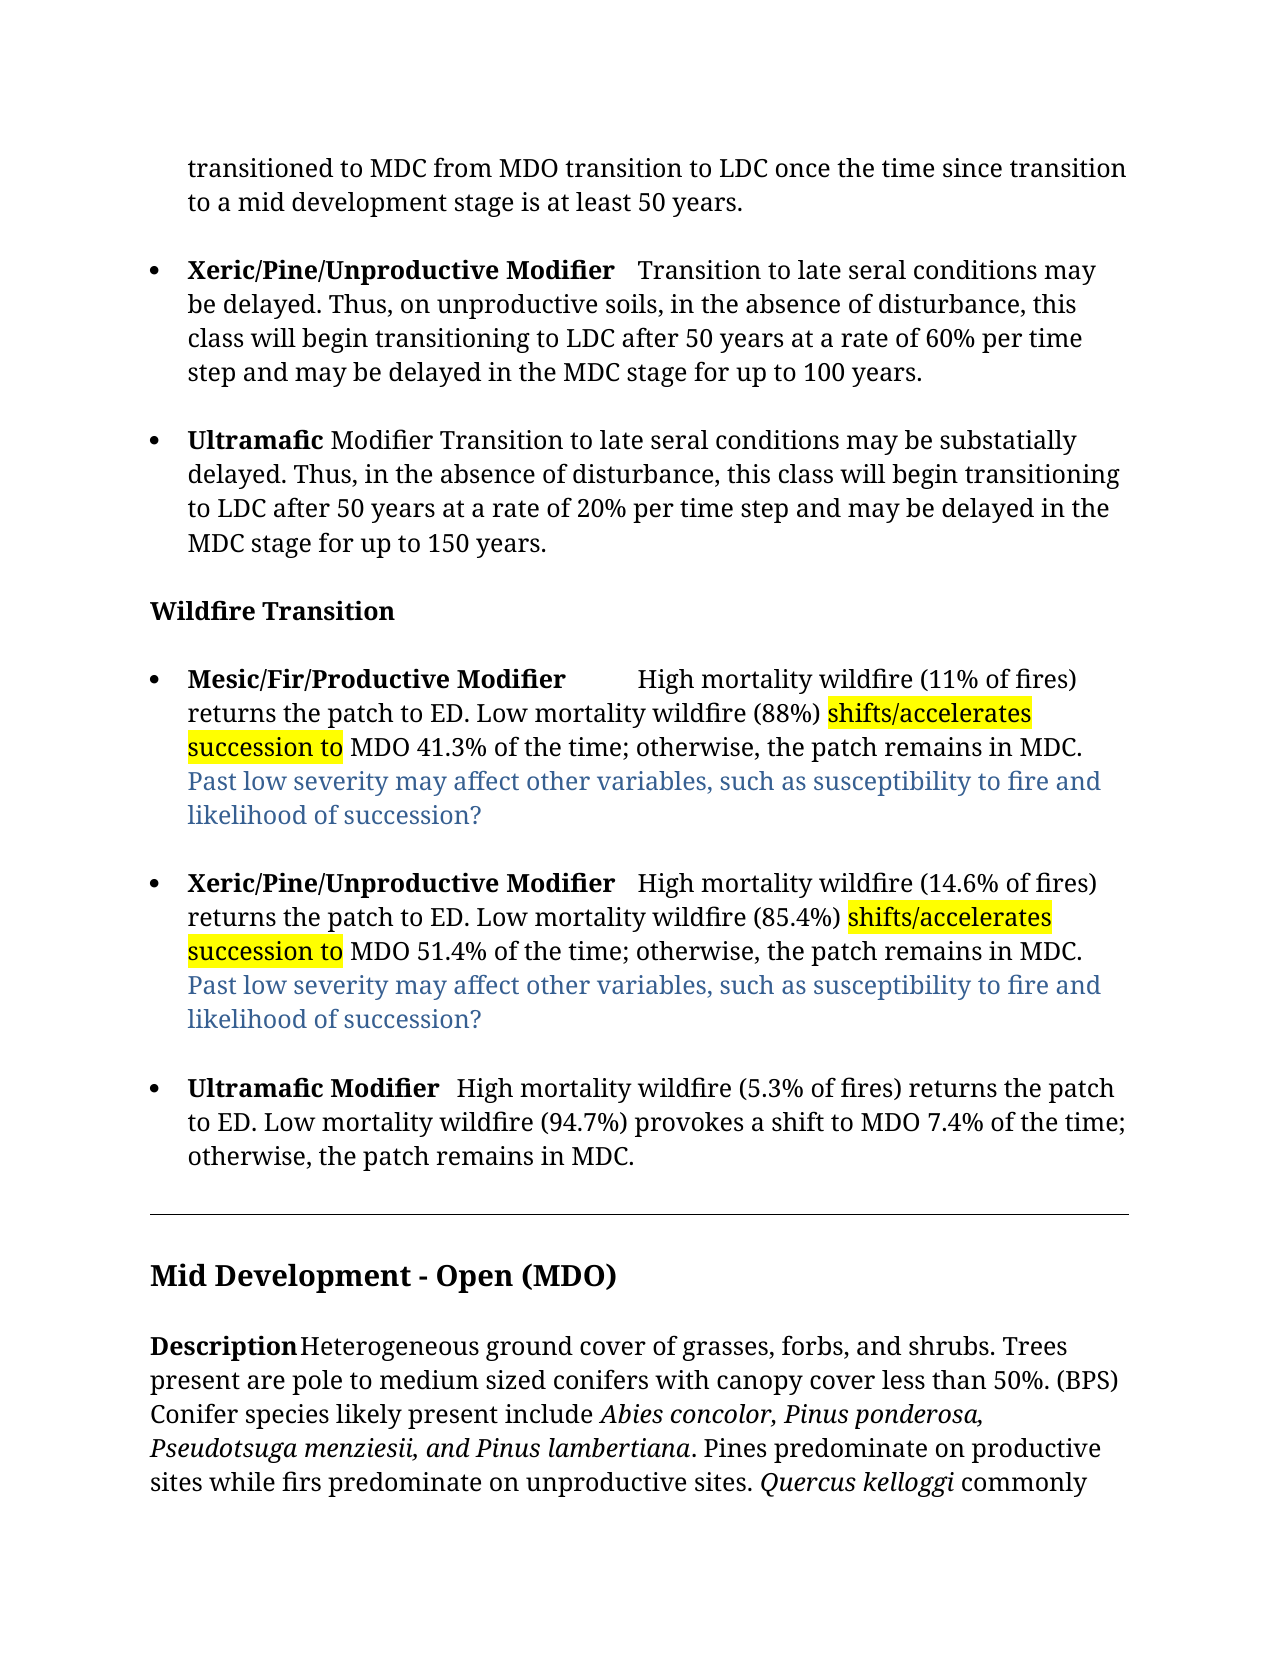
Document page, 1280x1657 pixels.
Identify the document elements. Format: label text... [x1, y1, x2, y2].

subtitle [150, 1329, 1129, 1499]
list Ultramafic Modifier High mortality wildfire (5.3% of fires) returns the patch to ED. Low mortality wildfire (94.7%) provokes a shift to MDO 7.4% of the time; otherwise, the patch remains in MDC. [150, 1070, 1129, 1172]
list Xeric/Pine/Unproductive Modifier Transition to late seral conditions may be delayed. Thus, on unproductive soils, in the absence of disturbance, this class will begin transitioning to LDC after 50 years at a rate of 60% per time step and may be delayed in the MDC stage for up to 100 years. [150, 253, 1129, 389]
subtitle Mid Development - Open (MDO) [150, 1255, 1129, 1294]
subtitle Wildfire Transition [150, 593, 1129, 627]
list Mesic/Fir/Productive Modifier High mortality wildfire (11% of fires) returns the patch to ED. Low mortality wildfire (88%) shifts/accelerates succession to MDO 41.3% of the time; otherwise, the patch remains in MDC. Past low severity may affect other variables, such as susceptibility to fire and likelihood of succession? [150, 661, 1129, 832]
list Ultramafic Modifier Transition to late seral conditions may be substatially delayed. Thus, in the absence of disturbance, this class will begin transitioning to LDC after 50 years at a rate of 20% per time step and may be delayed in the MDC stage for up to 150 years. [150, 423, 1129, 559]
list Xeric/Pine/Unproductive Modifier High mortality wildfire (14.6% of fires) returns the patch to ED. Low mortality wildfire (85.4%) shifts/accelerates succession to MDO 51.4% of the time; otherwise, the patch remains in MDC. Past low severity may affect other variables, such as susceptibility to fire and likelihood of succession? [150, 866, 1129, 1036]
